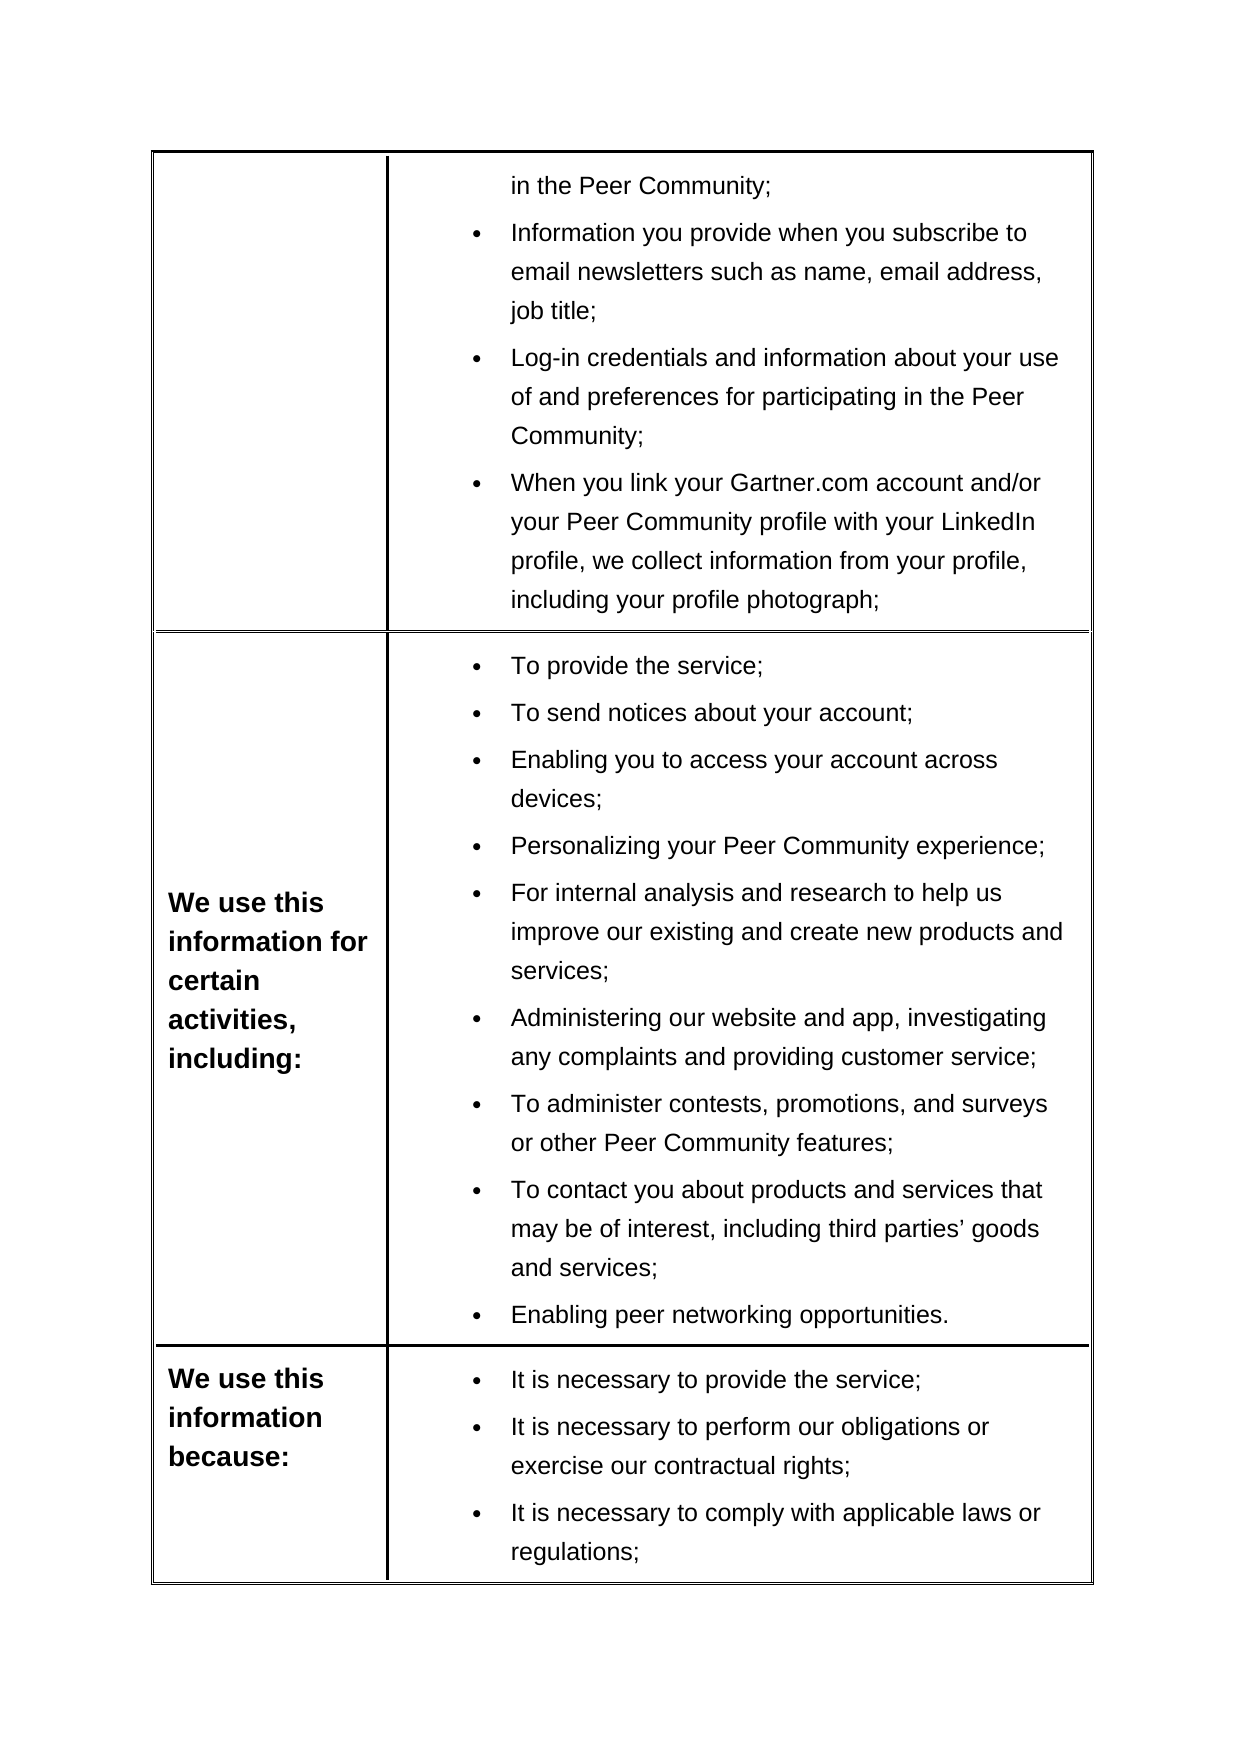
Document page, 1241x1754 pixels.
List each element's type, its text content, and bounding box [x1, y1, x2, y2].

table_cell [387, 1344, 1091, 1582]
table_cell To provide the service; To send notices about your account; Enabling you to access your account across devices; Personalizing your Peer Community experience; For internal analysis and research to help us improve our existing and create new products and services; Administering our website and app, investigating any complaints and providing customer service; To administer contests, promotions, and surveys or other Peer Community features; To contact you about products and services that may be of interest, including third parties’ goods and services; Enabling peer networking opportunities. [387, 630, 1092, 1344]
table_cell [154, 153, 387, 630]
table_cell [154, 1344, 387, 1582]
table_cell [387, 153, 1091, 630]
table_cell We use this information for certain activities, including: [152, 630, 387, 1344]
